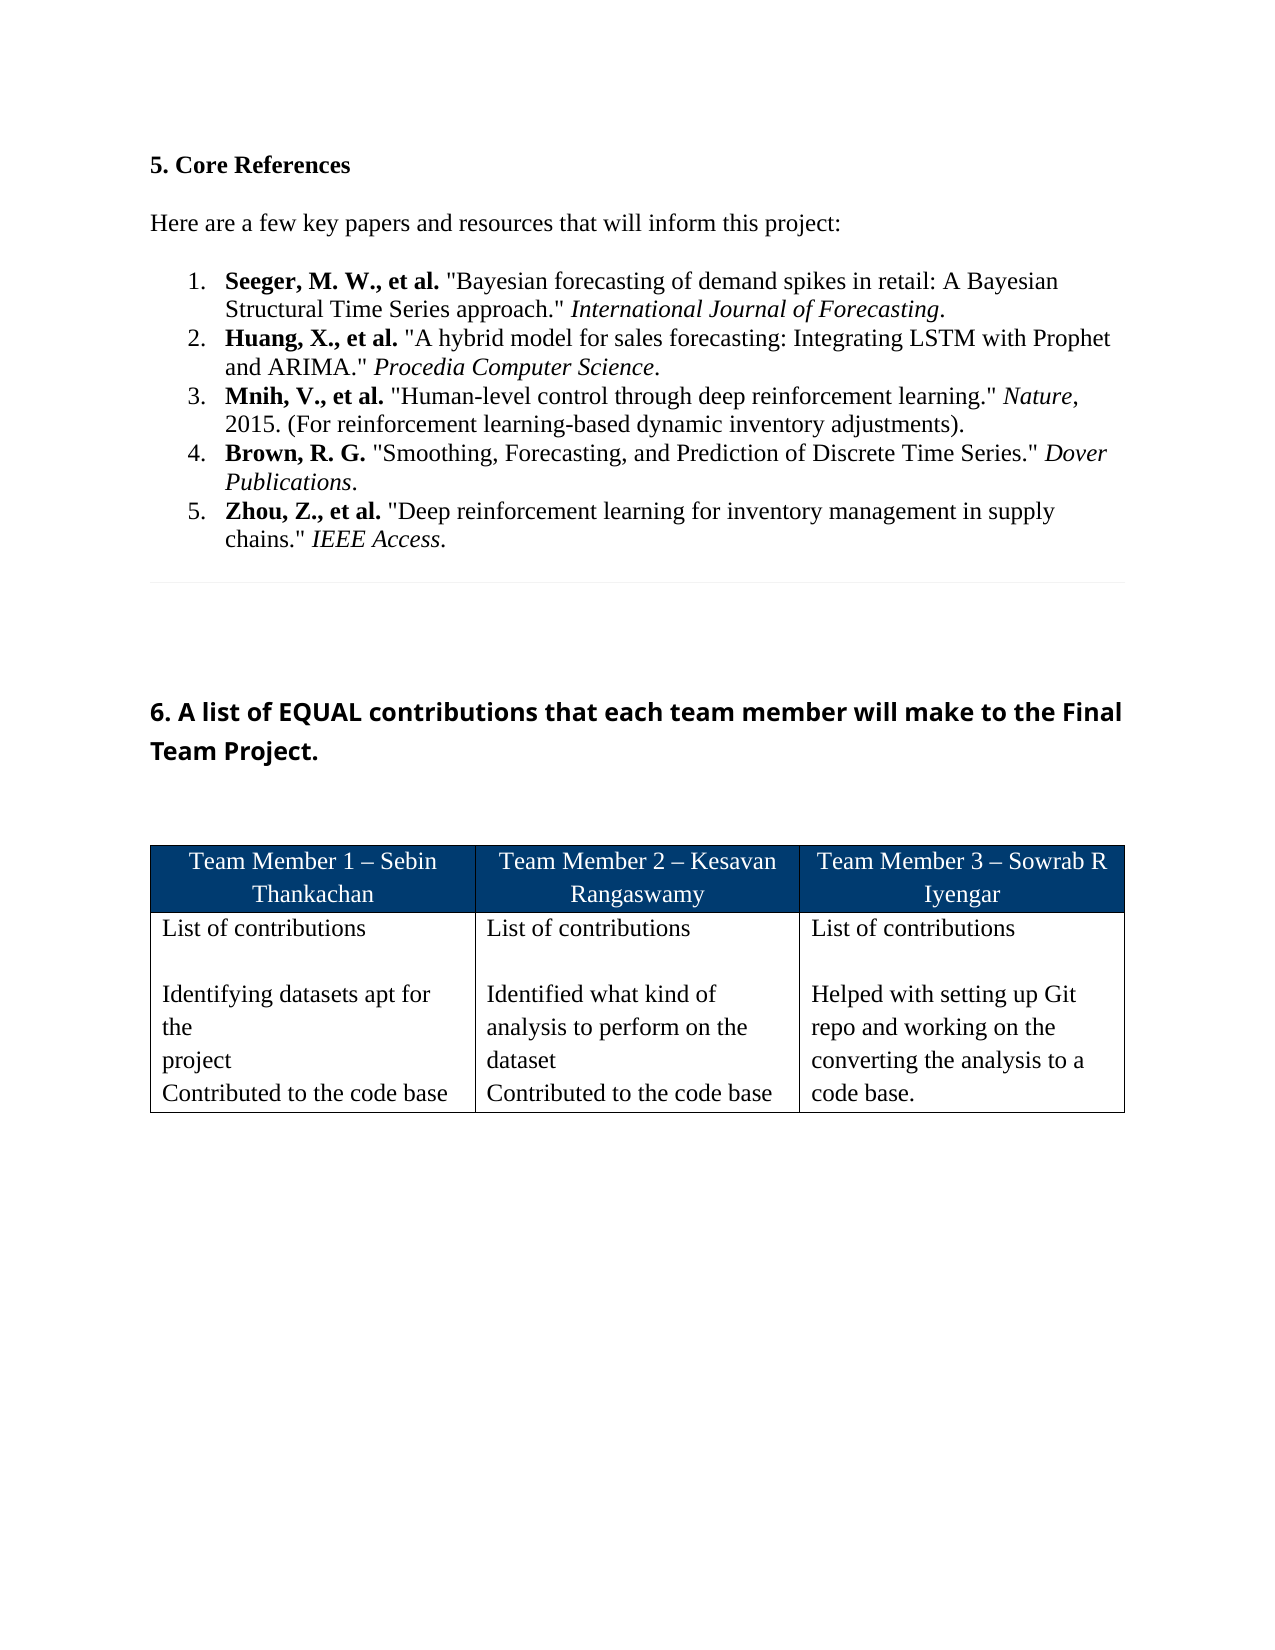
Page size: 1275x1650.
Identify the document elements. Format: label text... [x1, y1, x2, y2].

list Seeger, M. W., et al. "Bayesian forecasting of demand spikes in retail: A Bayesian Structural Time Series approach." International Journal of Forecasting. [187, 266, 1125, 323]
table_cell List of contributions Identifying datasets apt for the project Contributed to the code base [151, 913, 475, 1112]
table_header Team Member 1 – Sebin Thankachan [151, 846, 475, 912]
table_header Team Member 2 – Kesavan Rangaswamy [476, 846, 799, 912]
text 6. A list of EQUAL contributions that each team member will make to the Final Team Project. [150, 694, 1125, 767]
list Zhou, Z., et al. "Deep reinforcement learning for inventory management in supply chains." IEEE Access. [187, 496, 1125, 553]
text 5. Core References [150, 150, 1125, 179]
table_cell List of contributions Helped with setting up Git repo and working on the converting the analysis to a code base. [800, 913, 1124, 1112]
list Huang, X., et al. "A hybrid model for sales forecasting: Integrating LSTM with Prophet and ARIMA." Procedia Computer Science. [187, 323, 1125, 381]
table_cell List of contributions Identified what kind of analysis to perform on the dataset Contributed to the code base [476, 913, 799, 1112]
table_header Team Member 3 – Sowrab R Iyengar [800, 846, 1124, 912]
list Mnih, V., et al. "Human-level control through deep reinforcement learning." Nature, 2015. (For reinforcement learning-based dynamic inventory adjustments). [187, 381, 1125, 438]
list Brown, R. G. "Smoothing, Forecasting, and Prediction of Discrete Time Series." Dover Publications. [187, 438, 1125, 496]
text Here are a few key papers and resources that will inform this project: [150, 208, 1125, 237]
